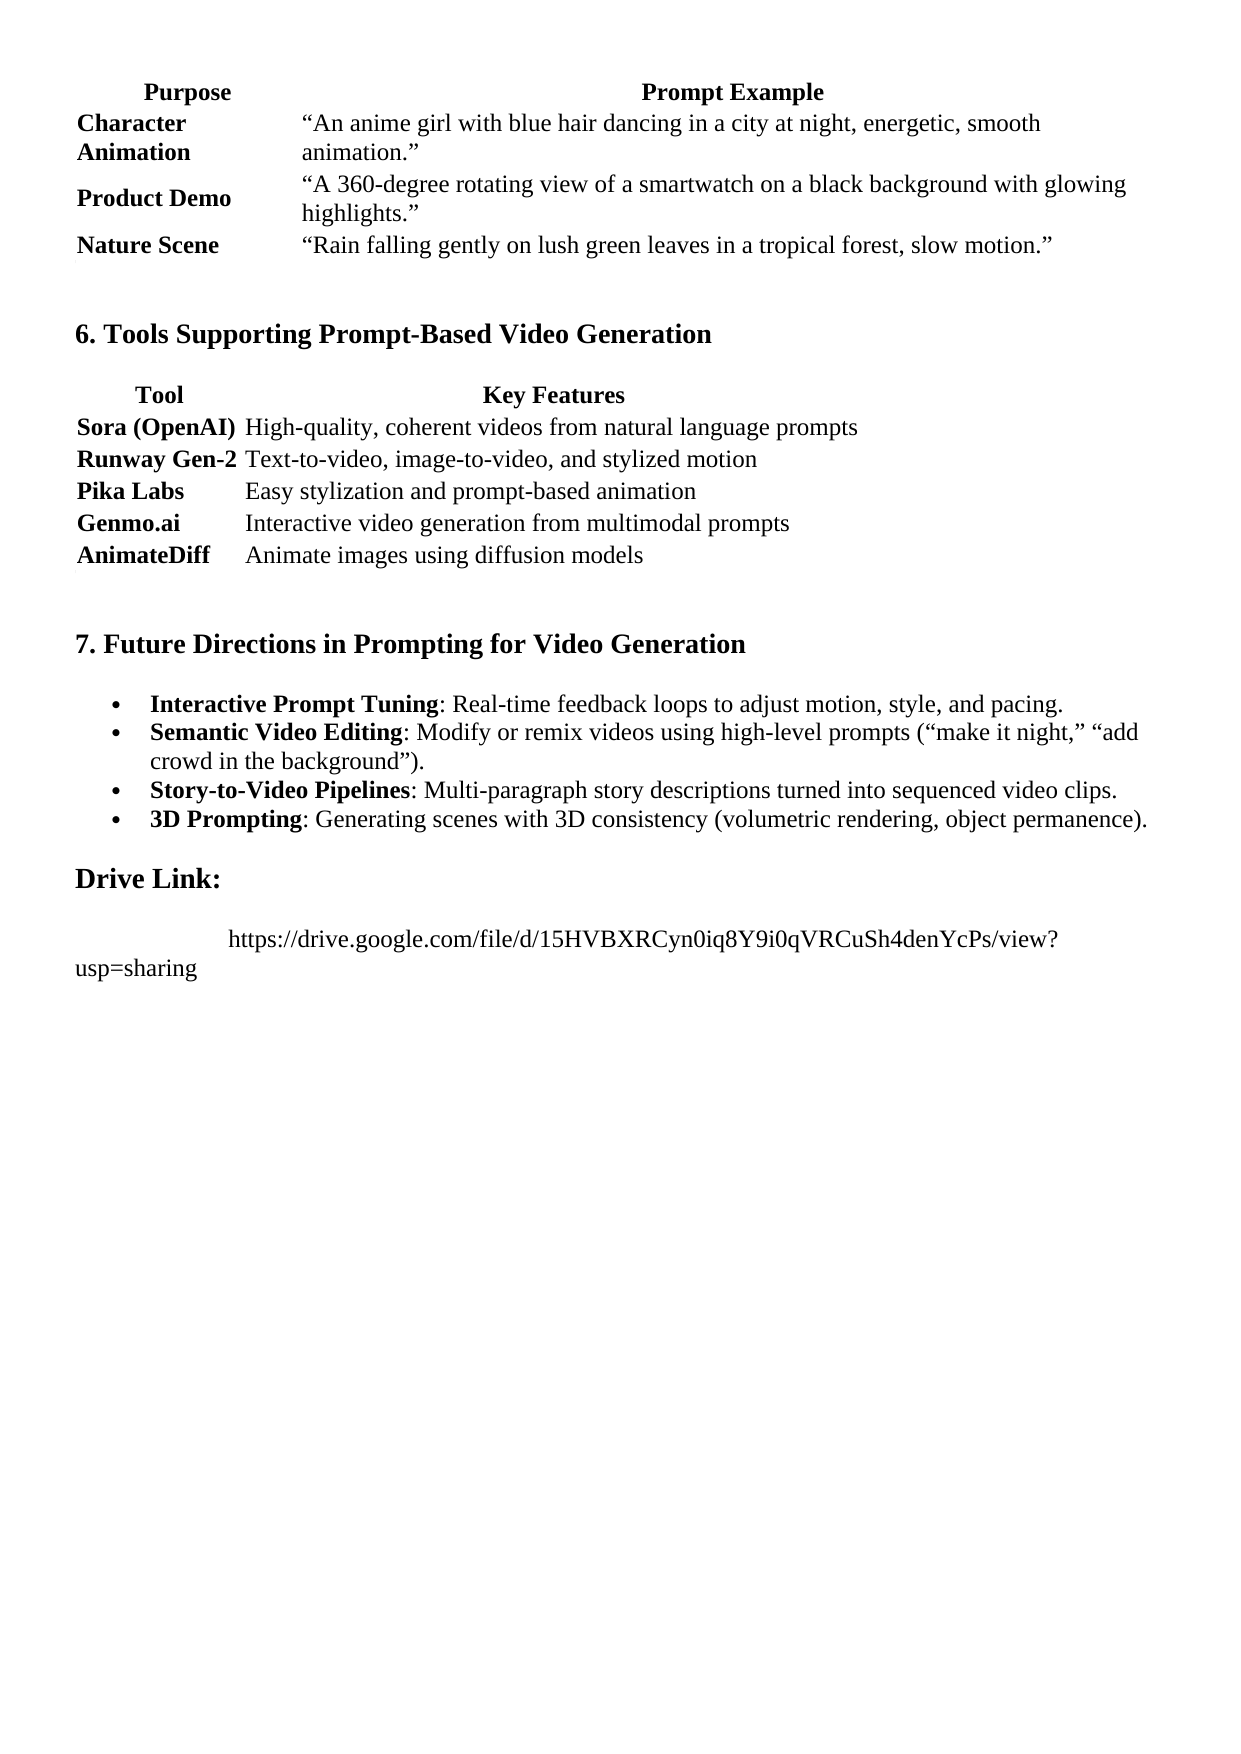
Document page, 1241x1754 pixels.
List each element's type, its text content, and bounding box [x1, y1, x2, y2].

table_cell Product Demo [75, 168, 300, 228]
list Story-to-Video Pipelines: Multi-paragraph story descriptions turned into sequenced video clips. [112, 775, 1165, 804]
table_cell Interactive video generation from multimodal prompts [243, 506, 864, 538]
table_header Key Features [243, 379, 864, 411]
text Drive Link: [75, 862, 1165, 895]
table_cell Nature Scene [75, 228, 300, 260]
table_cell Text-to-video, image-to-video, and stylized motion [243, 443, 864, 474]
list Interactive Prompt Tuning: Real-time feedback loops to adjust motion, style, and pacing. [112, 689, 1165, 717]
table_cell Easy stylization and prompt-based animation [243, 474, 864, 506]
table_cell Genmo.ai [75, 506, 243, 538]
table_cell Animate images using diffusion models [243, 538, 864, 570]
table_header Tool [75, 379, 243, 411]
table_cell Pika Labs [75, 474, 243, 506]
text https://drive.google.com/file/d/15HVBXRCyn0iq8Y9i0qVRCuSh4denYcPs/view?usp=sharing [75, 924, 1165, 982]
table_cell “Rain falling gently on lush green leaves in a tropical forest, slow motion.” [300, 228, 1165, 260]
text 7. Future Directions in Prompting for Video Generation [75, 627, 1165, 659]
table_cell Sora (OpenAI) [75, 411, 243, 442]
table_cell High-quality, coherent videos from natural language prompts [243, 411, 864, 442]
table_cell AnimateDiff [75, 538, 243, 570]
list 3D Prompting: Generating scenes with 3D consistency (volumetric rendering, object permanence). [112, 804, 1165, 832]
table_header Prompt Example [300, 75, 1165, 107]
text 6. Tools Supporting Prompt-Based Video Generation [75, 317, 1165, 349]
list Semantic Video Editing: Modify or remix videos using high-level prompts (“make it night,” “add crowd in the background”). [112, 717, 1165, 775]
table_cell “A 360-degree rotating view of a smartwatch on a black background with glowing highlights.” [300, 168, 1165, 228]
table_header Purpose [75, 75, 300, 107]
table_cell Runway Gen-2 [75, 443, 243, 474]
table_cell Character Animation [75, 107, 300, 167]
table_cell “An anime girl with blue hair dancing in a city at night, energetic, smooth animation.” [300, 107, 1165, 167]
